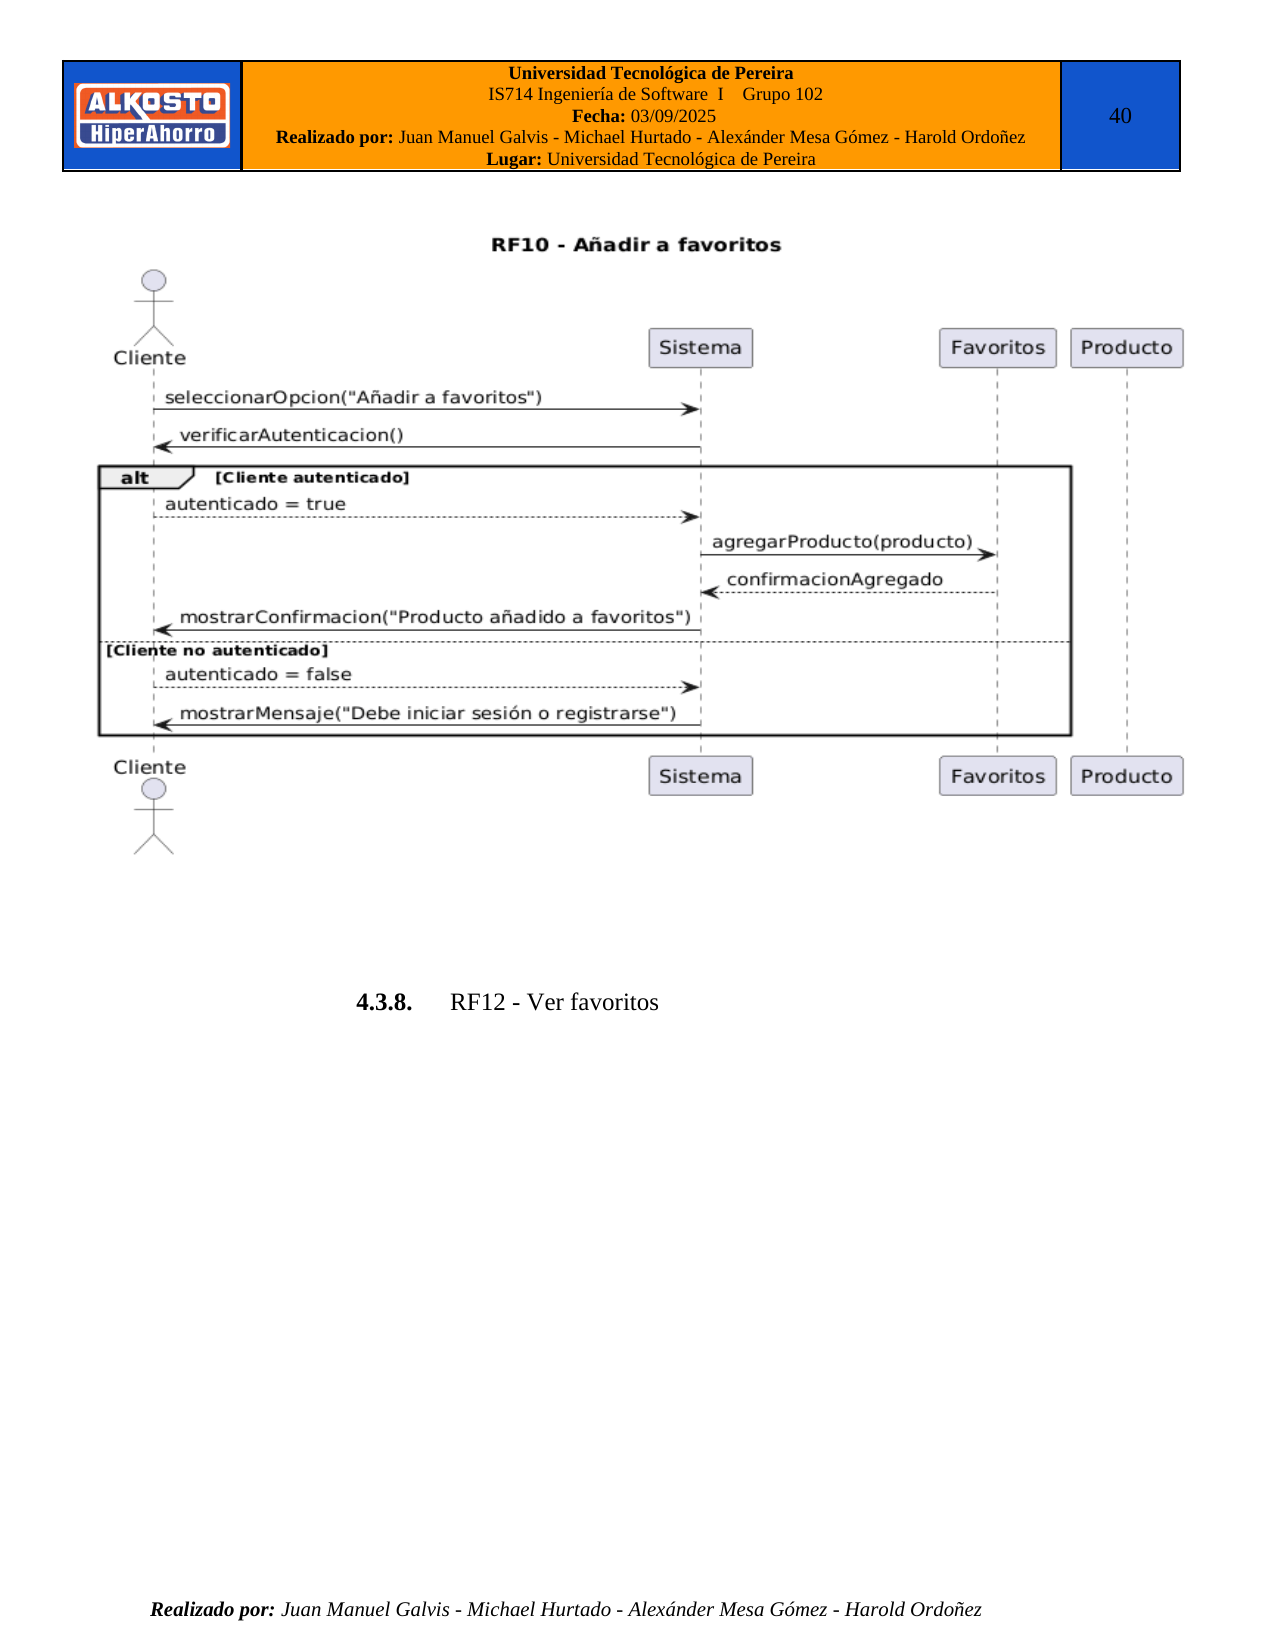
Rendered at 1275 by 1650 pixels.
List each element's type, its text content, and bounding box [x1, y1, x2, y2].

subtitle RF12 - Ver favoritos [412, 987, 1125, 1015]
picture [84, 215, 1190, 861]
picture [74, 83, 231, 148]
